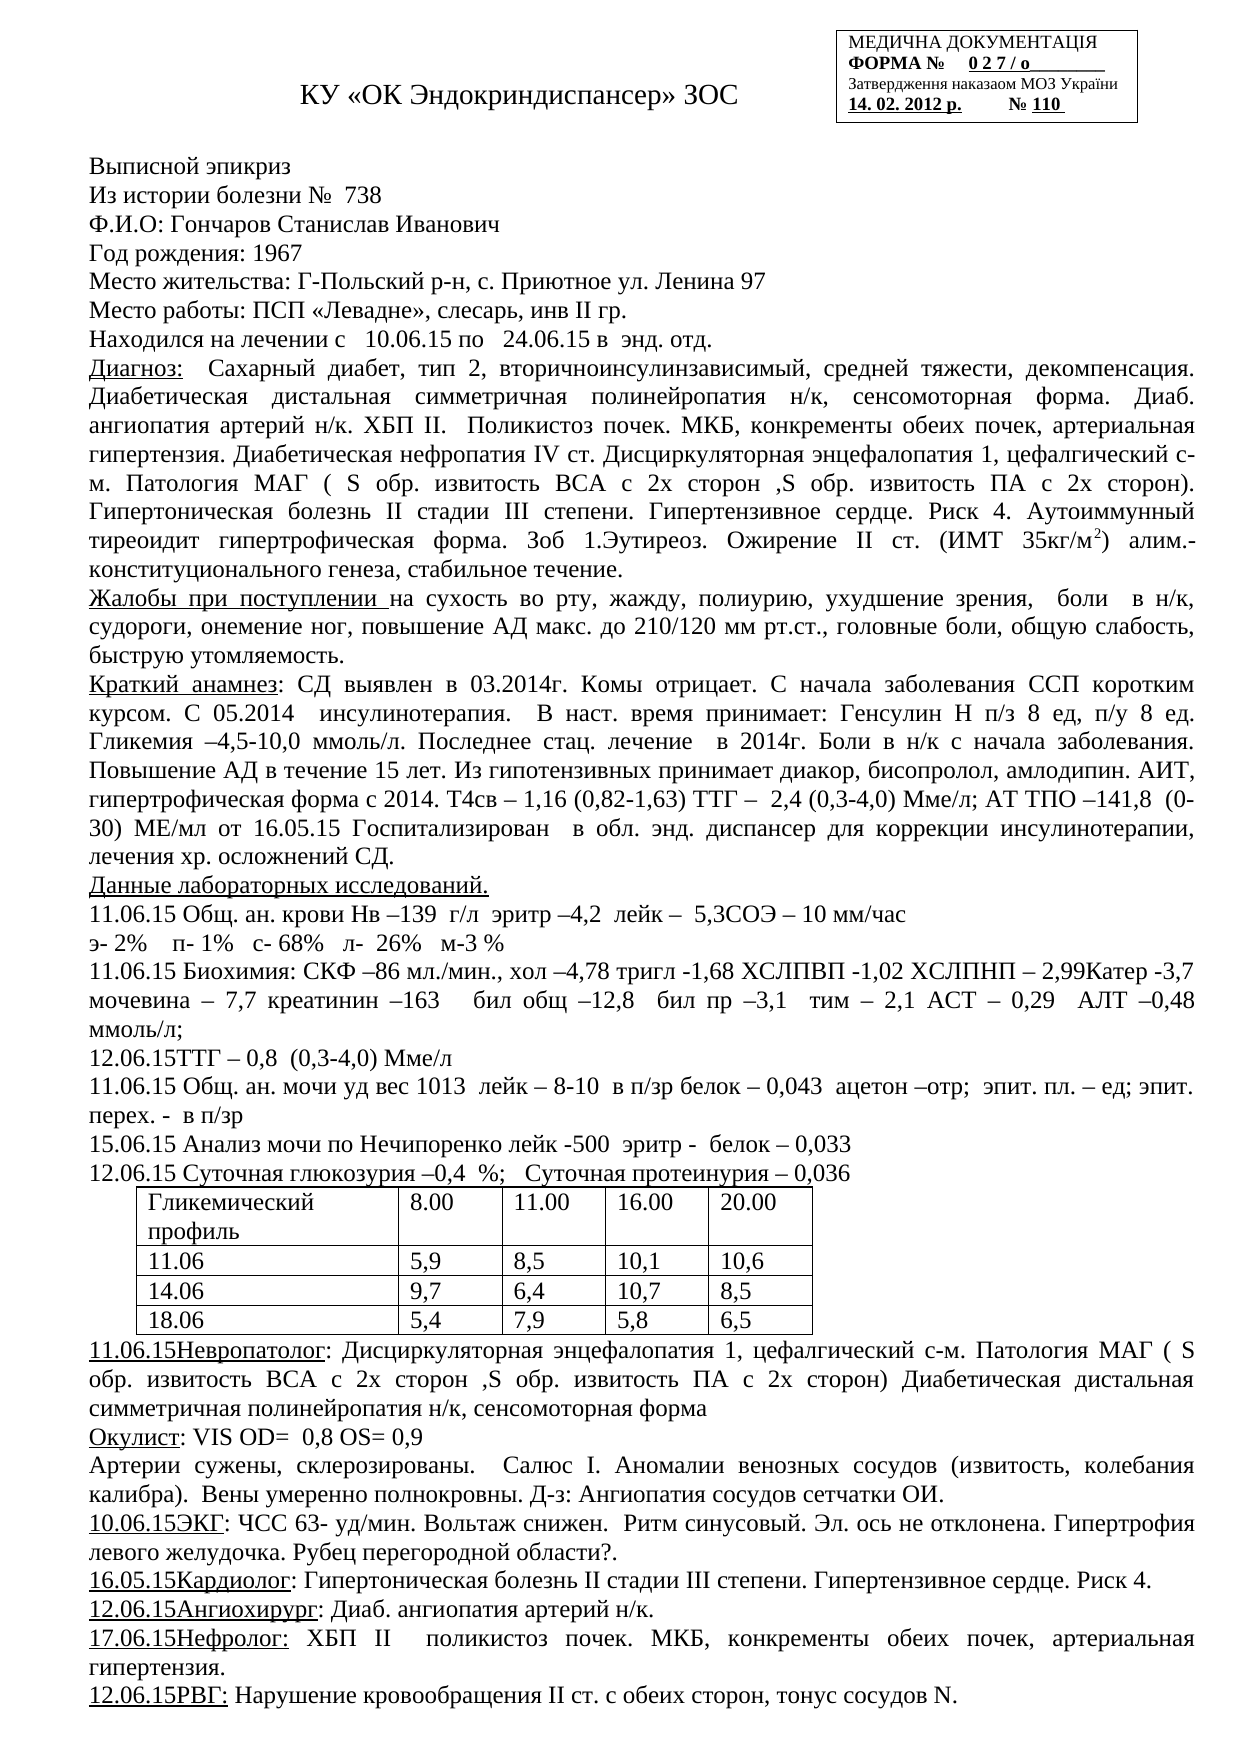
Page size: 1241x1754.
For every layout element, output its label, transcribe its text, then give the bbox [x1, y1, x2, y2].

table_cell 10,1 [606, 1246, 708, 1275]
table_cell 14.06 [137, 1276, 398, 1304]
text э- 2% п- 1% с- 68% л- 26% м-3 % [89, 928, 1196, 956]
table_cell 6,5 [709, 1306, 812, 1334]
table_cell 8,5 [503, 1246, 605, 1275]
table_cell 9,7 [399, 1276, 502, 1304]
table_cell 10,7 [606, 1276, 708, 1304]
text Артерии сужены, склерозированы. Салюс I. Аномалии венозных сосудов (извитость, колебания калибра). Вены умеренно полнокровны. Д-з: Ангиопатия сосудов сетчатки ОИ. [89, 1450, 1196, 1508]
text Место работы: ПСП «Левадне», слесарь, инв II гр. [89, 295, 1196, 324]
subtitle Ф.И.О: Гончаров Станислав Иванович [89, 209, 1196, 238]
text 11.06.15 Общ. ан. крови Нв –139 г/л эритр –4,2 лейк – 5,3СОЭ – 10 мм/час [89, 899, 1196, 928]
table_header 11.00 [503, 1188, 605, 1245]
table_cell 7,9 [503, 1306, 605, 1334]
text Данные лабораторных исследований. [89, 870, 1196, 899]
text 10.06.15ЭКГ: ЧСС 63- уд/мин. Вольтаж снижен. Ритм синусовый. Эл. ось не отклонена. Гипертрофия левого желудочка. Рубец перегородной области?. [89, 1508, 1196, 1565]
table_header 8.00 [399, 1188, 502, 1245]
table_cell 10,6 [709, 1246, 812, 1275]
table_cell 5,9 [399, 1246, 502, 1275]
text Краткий анамнез: СД выявлен в 03.2014г. Комы отрицает. С начала заболевания ССП коротким курсом. С 05.2014 инсулинотерапия. В наст. время принимает: Генсулин Н п/з 8 ед, п/у 8 ед. Гликемия –4,5-10,0 ммоль/л. Последнее стац. лечение в 2014г. Боли в н/к с начала заболевания. Повышение АД в течение 15 лет. Из гипотензивных принимает диакор, бисопролол, амлодипин. АИТ, гипертрофическая форма с 2014. Т4св – 1,16 (0,82-1,63) ТТГ – 2,4 (0,3-4,0) Мме/л; АТ ТПО –141,8 (0-30) МЕ/мл от 16.05.15 Госпитализирован в обл. энд. диспансер для коррекции инсулинотерапии, лечения хр. осложнений СД. [89, 669, 1196, 870]
table_cell 8,5 [709, 1276, 812, 1304]
table_cell 18.06 [137, 1306, 398, 1334]
table_cell 5,4 [399, 1306, 502, 1334]
table_header Гликемический профиль [137, 1188, 398, 1245]
subtitle Выписной эпикриз [89, 151, 1202, 180]
text 11.06.15 Биохимия: СКФ –86 мл./мин., хол –4,78 тригл -1,68 ХСЛПВП -1,02 ХСЛПНП – 2,99Катер -3,7 мочевина – 7,7 креатинин –163 бил общ –12,8 бил пр –3,1 тим – 2,1 АСТ – 0,29 АЛТ –0,48 ммоль/л; [89, 956, 1196, 1043]
table_cell 5,8 [606, 1306, 708, 1334]
text 11.06.15Невропатолог: Дисциркуляторная энцефалопатия 1, цефалгический с-м. Патология МАГ ( S обр. извитость ВСА с 2х сторон ,S обр. извитость ПА с 2х сторон) Диабетическая дистальная симметричная полинейропатия н/к, сенсомоторная форма [89, 1335, 1196, 1422]
text Находился на лечении с 10.06.15 по 24.06.15 в энд. отд. [89, 324, 1196, 353]
table_header 20.00 [709, 1188, 812, 1245]
text 12.06.15 Суточная глюкозурия –0,4 %; Суточная протеинурия – 0,036 [89, 1158, 1196, 1186]
text 12.06.15Ангиохирург: Диаб. ангиопатия артерий н/к. [89, 1594, 1196, 1623]
text Жалобы при поступлении на сухость во рту, жажду, полиурию, ухудшение зрения, боли в н/к, судороги, онемение ног, повышение АД макс. до 210/120 мм рт.ст., головные боли, общую слабость, быструю утомляемость. [89, 583, 1196, 669]
subtitle Из истории болезни № 738 [89, 180, 1196, 209]
text Диагноз: Сахарный диабет, тип 2, вторичноинсулинзависимый, средней тяжести, декомпенсация. Диабетическая дистальная симметричная полинейропатия н/к, сенсомоторная форма. Диаб. ангиопатия артерий н/к. ХБП II. Поликистоз почек. МКБ, конкременты обеих почек, артериальная гипертензия. Диабетическая нефропатия IV ст. Дисциркуляторная энцефалопатия 1, цефалгический с-м. Патология МАГ ( S обр. извитость ВСА с 2х сторон ,S обр. извитость ПА с 2х сторон). Гипертоническая болезнь II стадии III степени. Гипертензивное сердце. Риск 4. Аутоиммунный тиреоидит гипертрофическая форма. Зоб 1.Эутиреоз. Ожирение II ст. (ИМТ 35кг/м2) алим.-конституционального генеза, стабильное течение. [89, 353, 1196, 583]
text 12.06.15ТТГ – 0,8 (0,3-4,0) Мме/л [89, 1043, 1196, 1071]
text 12.06.15РВГ: Нарушение кровообращения II ст. с обеих сторон, тонус сосудов N. [89, 1680, 1196, 1709]
text 16.05.15Кардиолог: Гипертоническая болезнь II стадии III степени. Гипертензивное сердце. Риск 4. [89, 1565, 1196, 1594]
text Год рождения: 1967 [89, 238, 1196, 266]
text 17.06.15Нефролог: ХБП II поликистоз почек. МКБ, конкременты обеих почек, артериальная гипертензия. [89, 1623, 1196, 1680]
table_header 16.00 [606, 1188, 708, 1245]
table_cell 11.06 [137, 1246, 398, 1275]
table_cell 6,4 [503, 1276, 605, 1304]
text Окулист: VIS OD= 0,8 OS= 0,9 [89, 1422, 1196, 1450]
subtitle 11.06.15 Общ. ан. мочи уд вес 1013 лейк – 8-10 в п/зр белок – 0,043 ацетон –отр; эпит. пл. – ед; эпит. перех. - в п/зр [89, 1071, 1196, 1129]
text 15.06.15 Анализ мочи по Нечипоренко лейк -500 эритр - белок – 0,033 [89, 1129, 1196, 1158]
text Место жительства: Г-Польский р-н, с. Приютное ул. Ленина 97 [89, 266, 1196, 295]
